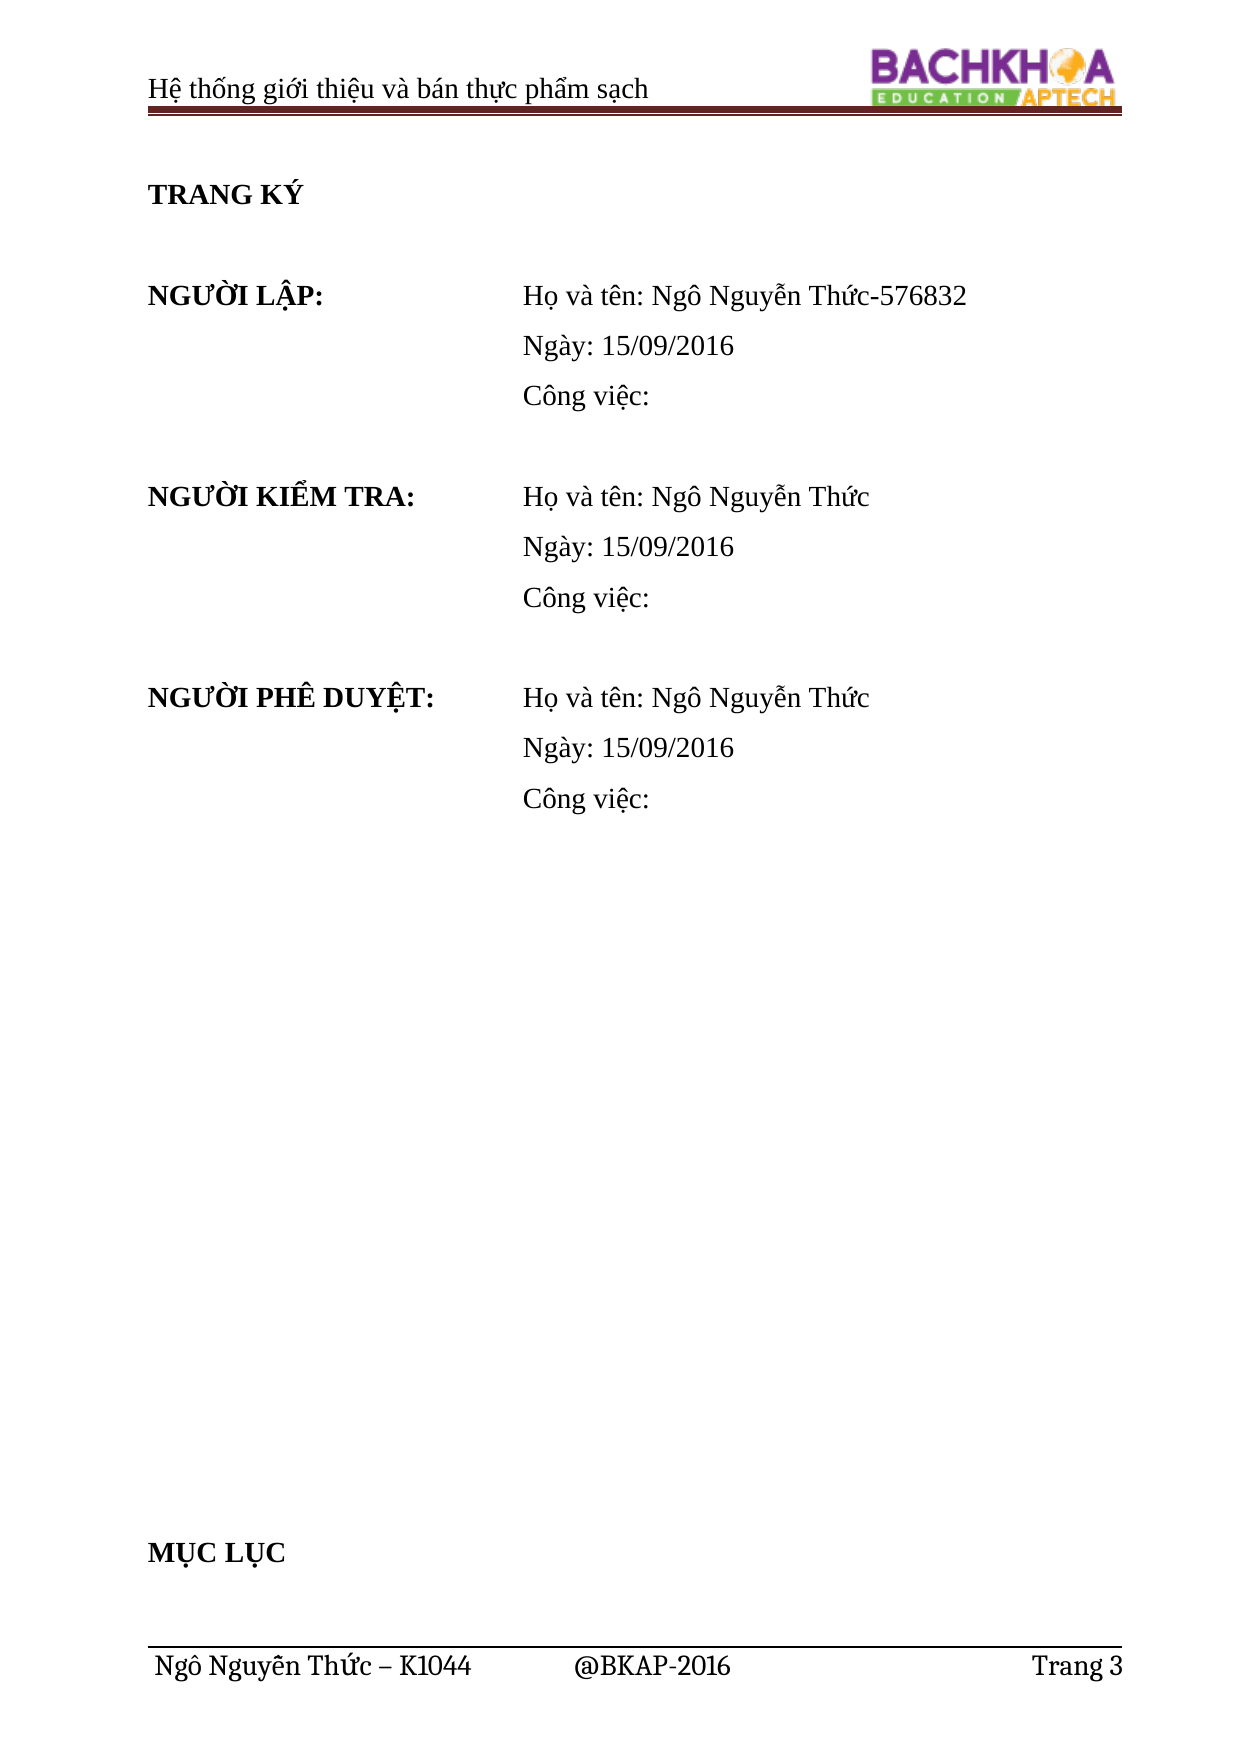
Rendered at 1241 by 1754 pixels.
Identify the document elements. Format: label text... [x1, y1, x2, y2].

text Công việc: [148, 378, 1122, 412]
picture [868, 47, 1120, 106]
text Công việc: [148, 781, 1122, 814]
text NGƯỜI LẬP: Họ và tên: Ngô Nguyễn Thức-576832 [148, 278, 1122, 311]
subtitle MỤC LỤC [148, 1536, 1122, 1569]
text NGƯỜI PHÊ DUYỆT: Họ và tên: Ngô Nguyễn Thức [148, 680, 1122, 714]
text Ngày: 15/09/2016 [148, 328, 1122, 362]
text Ngày: 15/09/2016 [148, 529, 1122, 563]
text NGƯỜI KIỂM TRA: Họ và tên: Ngô Nguyễn Thức [148, 479, 1122, 513]
text Công việc: [148, 580, 1122, 613]
text TRANG KÝ [148, 177, 1122, 211]
text Ngày: 15/09/2016 [148, 731, 1122, 764]
